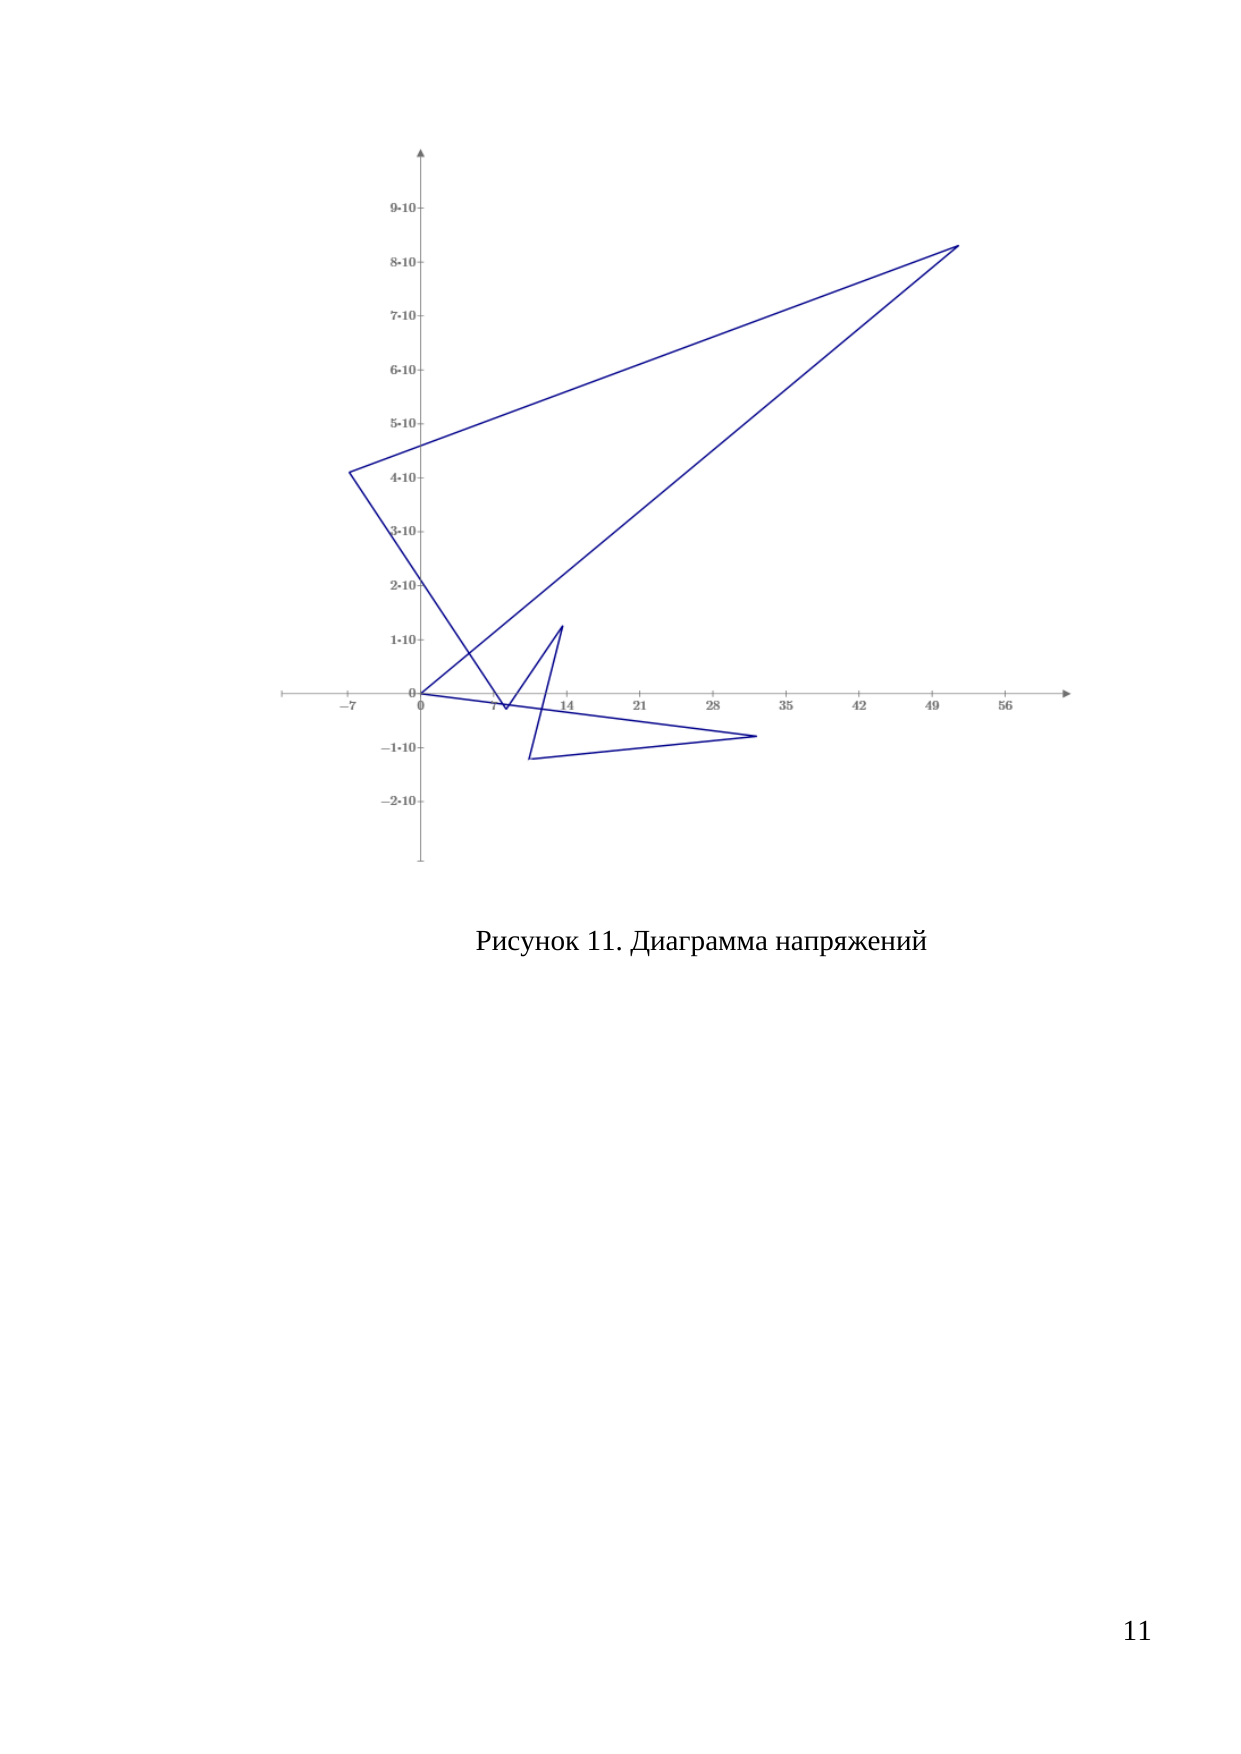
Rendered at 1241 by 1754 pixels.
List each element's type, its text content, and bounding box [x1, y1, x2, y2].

text Рисунок 11. Диаграмма напряжений [177, 923, 1152, 956]
picture [251, 118, 1226, 923]
